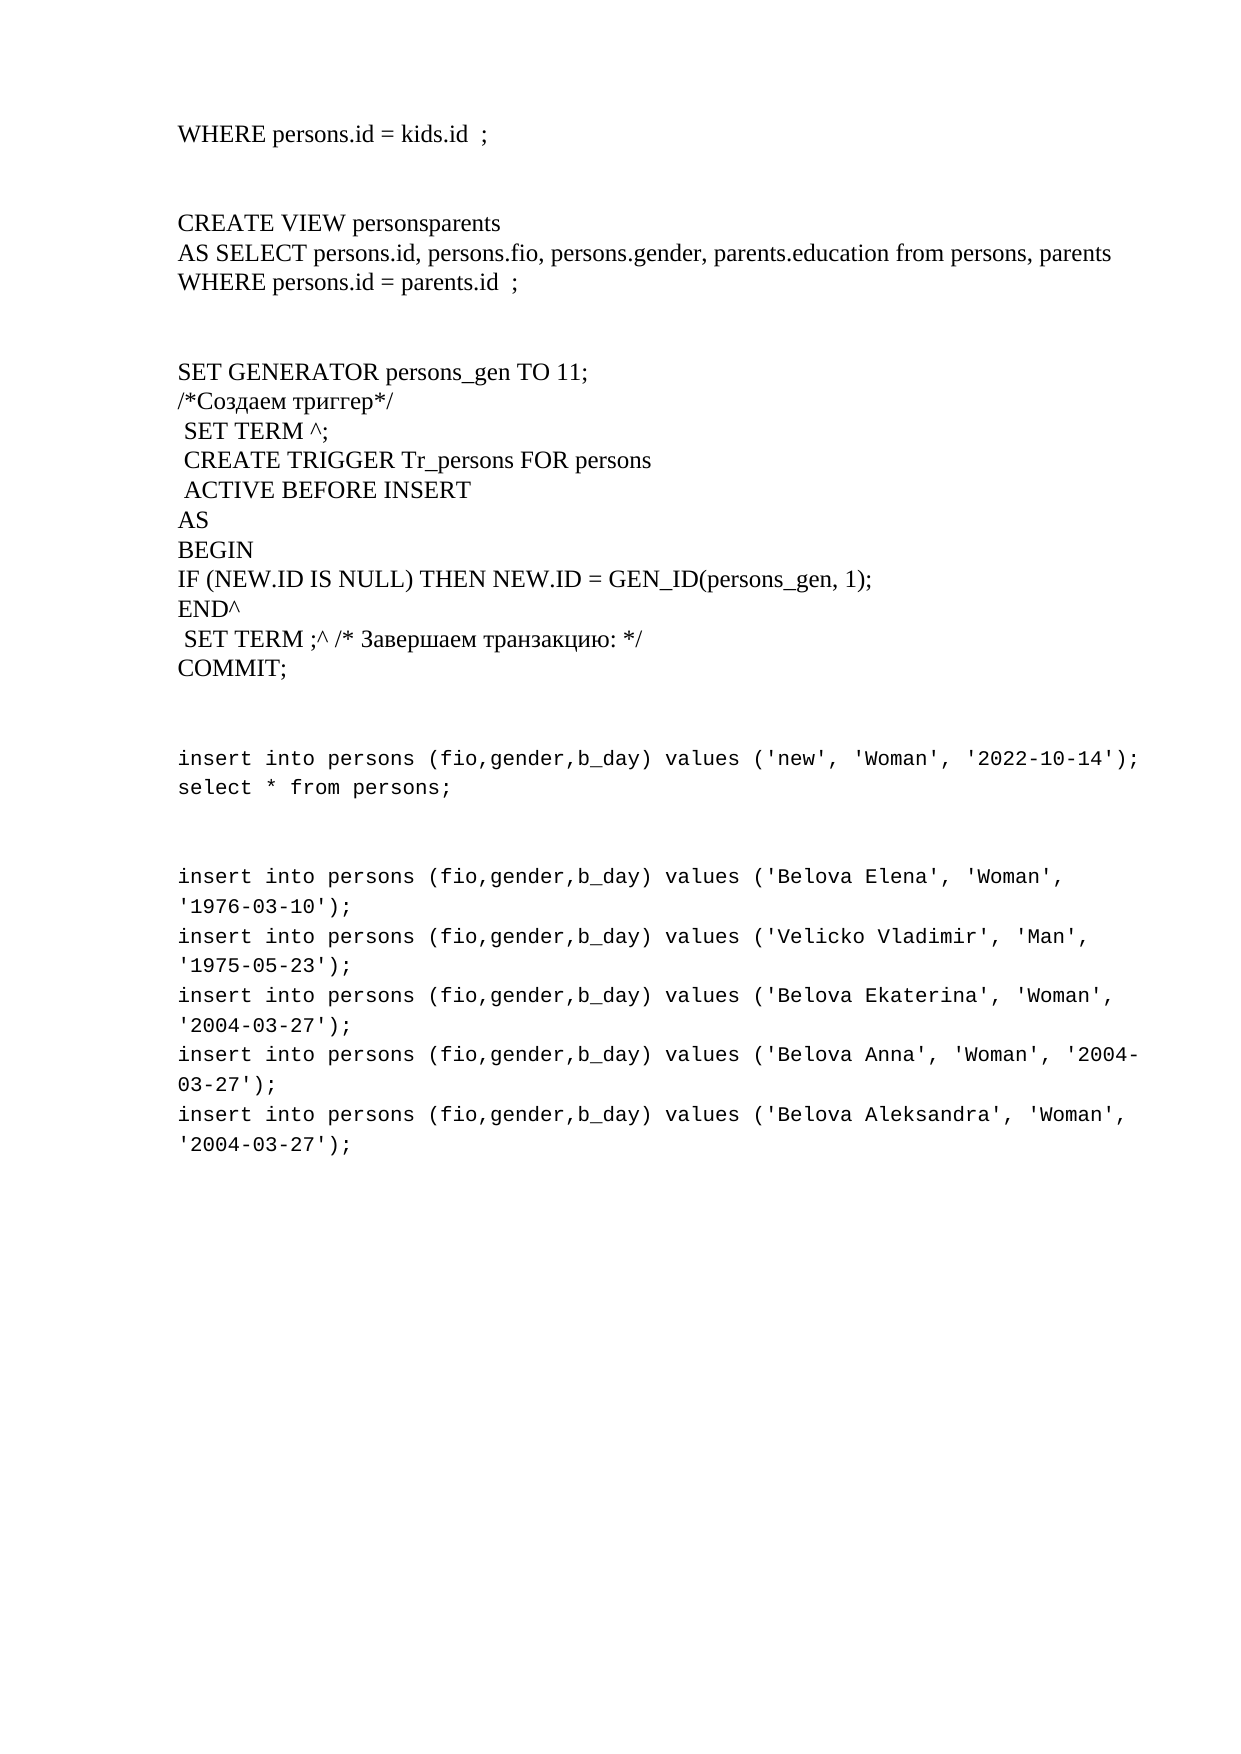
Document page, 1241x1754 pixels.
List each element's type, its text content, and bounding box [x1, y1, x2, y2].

text CREATE VIEW personsparents [177, 207, 1152, 237]
text WHERE persons.id = kids.id ; [177, 118, 1152, 148]
text ACTIVE BEFORE INSERT [177, 474, 1152, 504]
text insert into persons (fio,gender,b_day) values ('Belova Anna', 'Woman', '2004-03-27'); [177, 1038, 1152, 1098]
text SET TERM ^; [177, 415, 1152, 445]
text SET GENERATOR persons_gen TO 11; [177, 356, 1152, 385]
text COMMIT; [177, 652, 1152, 682]
text insert into persons (fio,gender,b_day) values ('Belova Ekaterina', 'Woman', '2004-03-27'); [177, 979, 1152, 1038]
text insert into persons (fio,gender,b_day) values ('Velicko Vladimir', 'Man', '1975-05-23'); [177, 920, 1152, 979]
text insert into persons (fio,gender,b_day) values ('Belova Aleksandra', 'Woman', '2004-03-27'); [177, 1098, 1152, 1157]
text select * from persons; [177, 771, 1152, 801]
text CREATE TRIGGER Tr_persons FOR persons [177, 445, 1152, 474]
text IF (NEW.ID IS NULL) THEN NEW.ID = GEN_ID(persons_gen, 1); [177, 563, 1152, 593]
text BEGIN [177, 534, 1152, 563]
text insert into persons (fio,gender,b_day) values ('Belova Elena', 'Woman', '1976-03-10'); [177, 860, 1152, 920]
text insert into persons (fio,gender,b_day) values ('new', 'Woman', '2022-10-14'); [177, 742, 1152, 771]
text AS [177, 504, 1152, 534]
text /*Создаем триггер*/ [177, 385, 1152, 415]
text WHERE persons.id = parents.id ; [177, 267, 1152, 296]
text SET TERM ;^ /* Завершаем транзакцию: */ [177, 623, 1152, 652]
text END^ [177, 593, 1152, 623]
text AS SELECT persons.id, persons.fio, persons.gender, parents.education from persons, parents [177, 237, 1152, 267]
